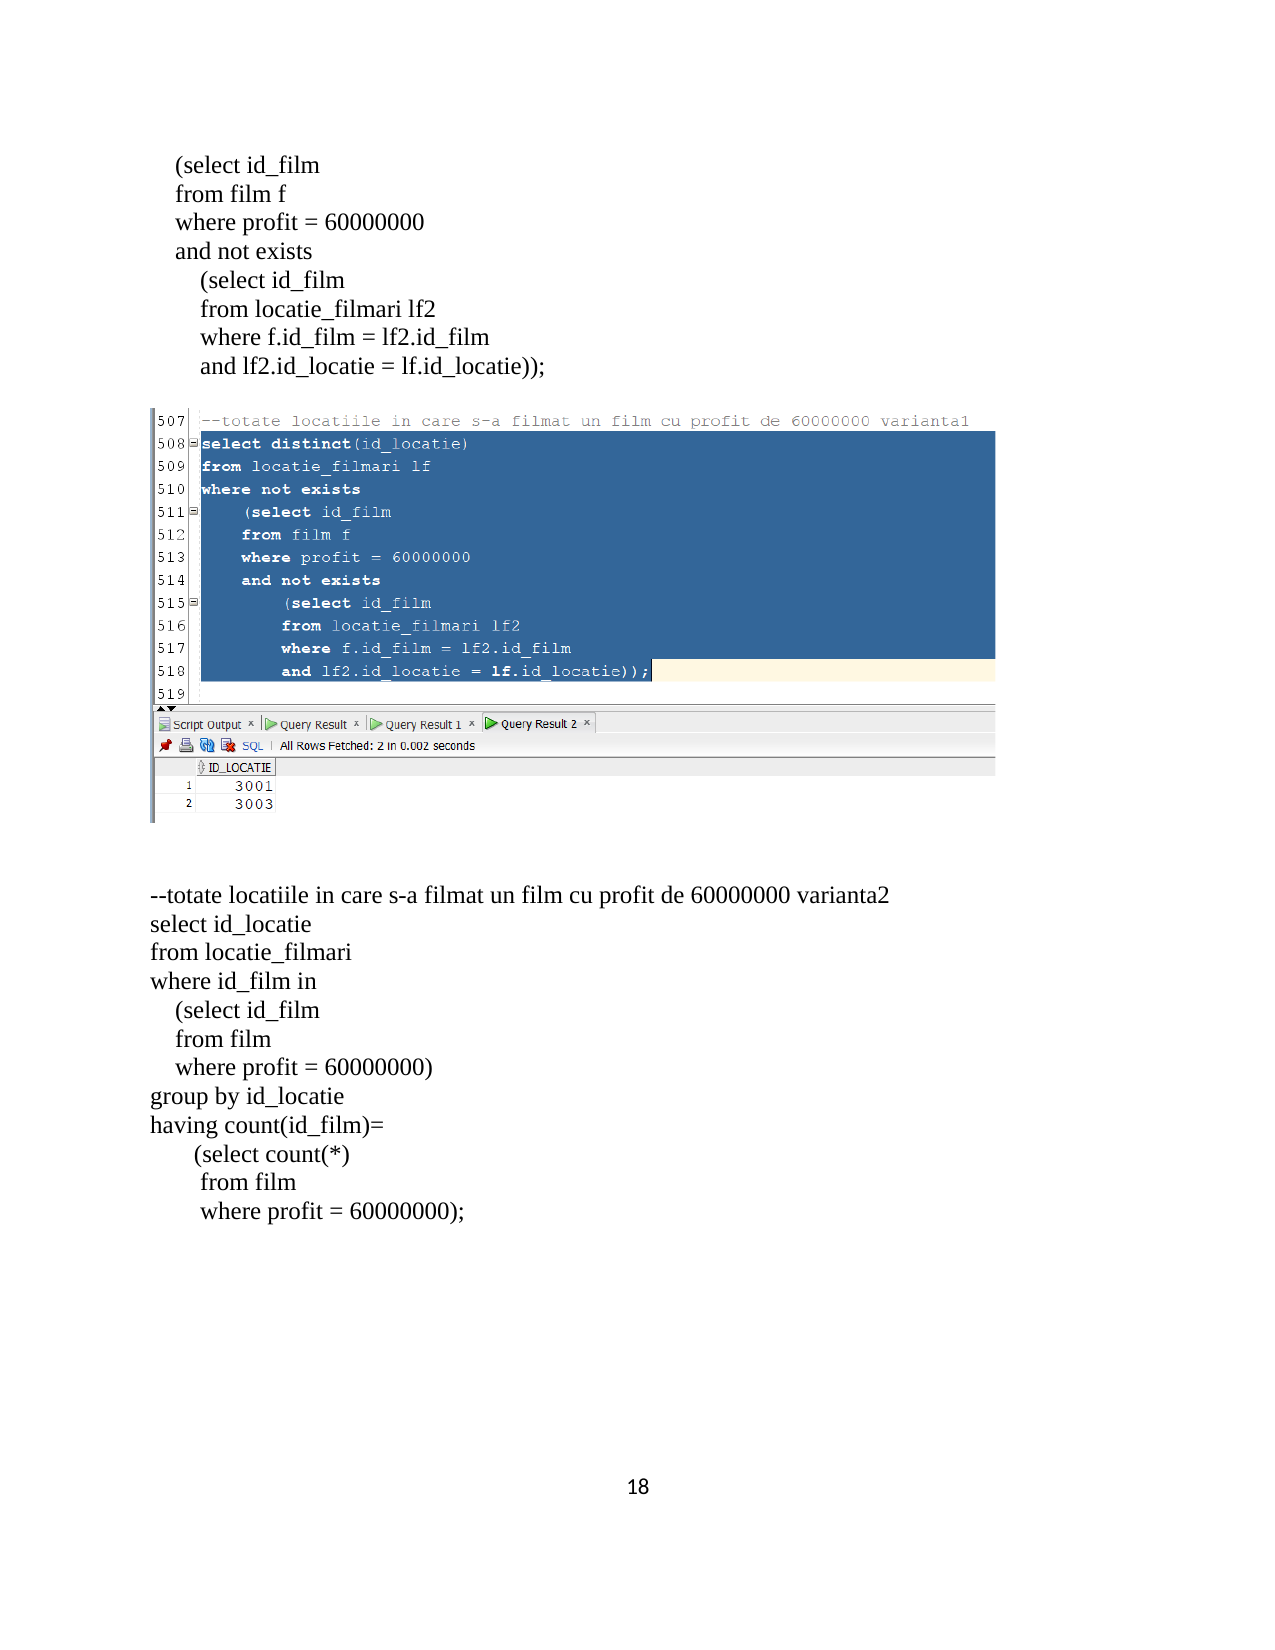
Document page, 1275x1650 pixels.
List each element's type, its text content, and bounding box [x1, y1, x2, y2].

text from film [150, 1167, 1125, 1196]
text from film f [150, 179, 1125, 207]
text from film [150, 1024, 1125, 1052]
text (select id_film [150, 265, 1125, 294]
text where id_film in [150, 966, 1125, 995]
text (select id_film [150, 150, 1125, 179]
text where profit = 60000000) [150, 1052, 1125, 1081]
text from locatie_filmari lf2 [150, 294, 1125, 322]
text group by id_locatie [150, 1081, 1125, 1110]
text --totate locatiile in care s-a filmat un film cu profit de 60000000 varianta2 [150, 880, 1125, 909]
text where f.id_film = lf2.id_film [150, 322, 1125, 351]
text from locatie_filmari [150, 937, 1125, 966]
text and not exists [150, 236, 1125, 265]
picture [150, 408, 996, 823]
text where profit = 60000000 [150, 207, 1125, 236]
text where profit = 60000000); [150, 1196, 1125, 1225]
text (select count(*) [150, 1139, 1125, 1167]
text select id_locatie [150, 909, 1125, 937]
text (select id_film [150, 995, 1125, 1024]
text having count(id_film)= [150, 1110, 1125, 1139]
text and lf2.id_locatie = lf.id_locatie)); [150, 351, 1125, 380]
